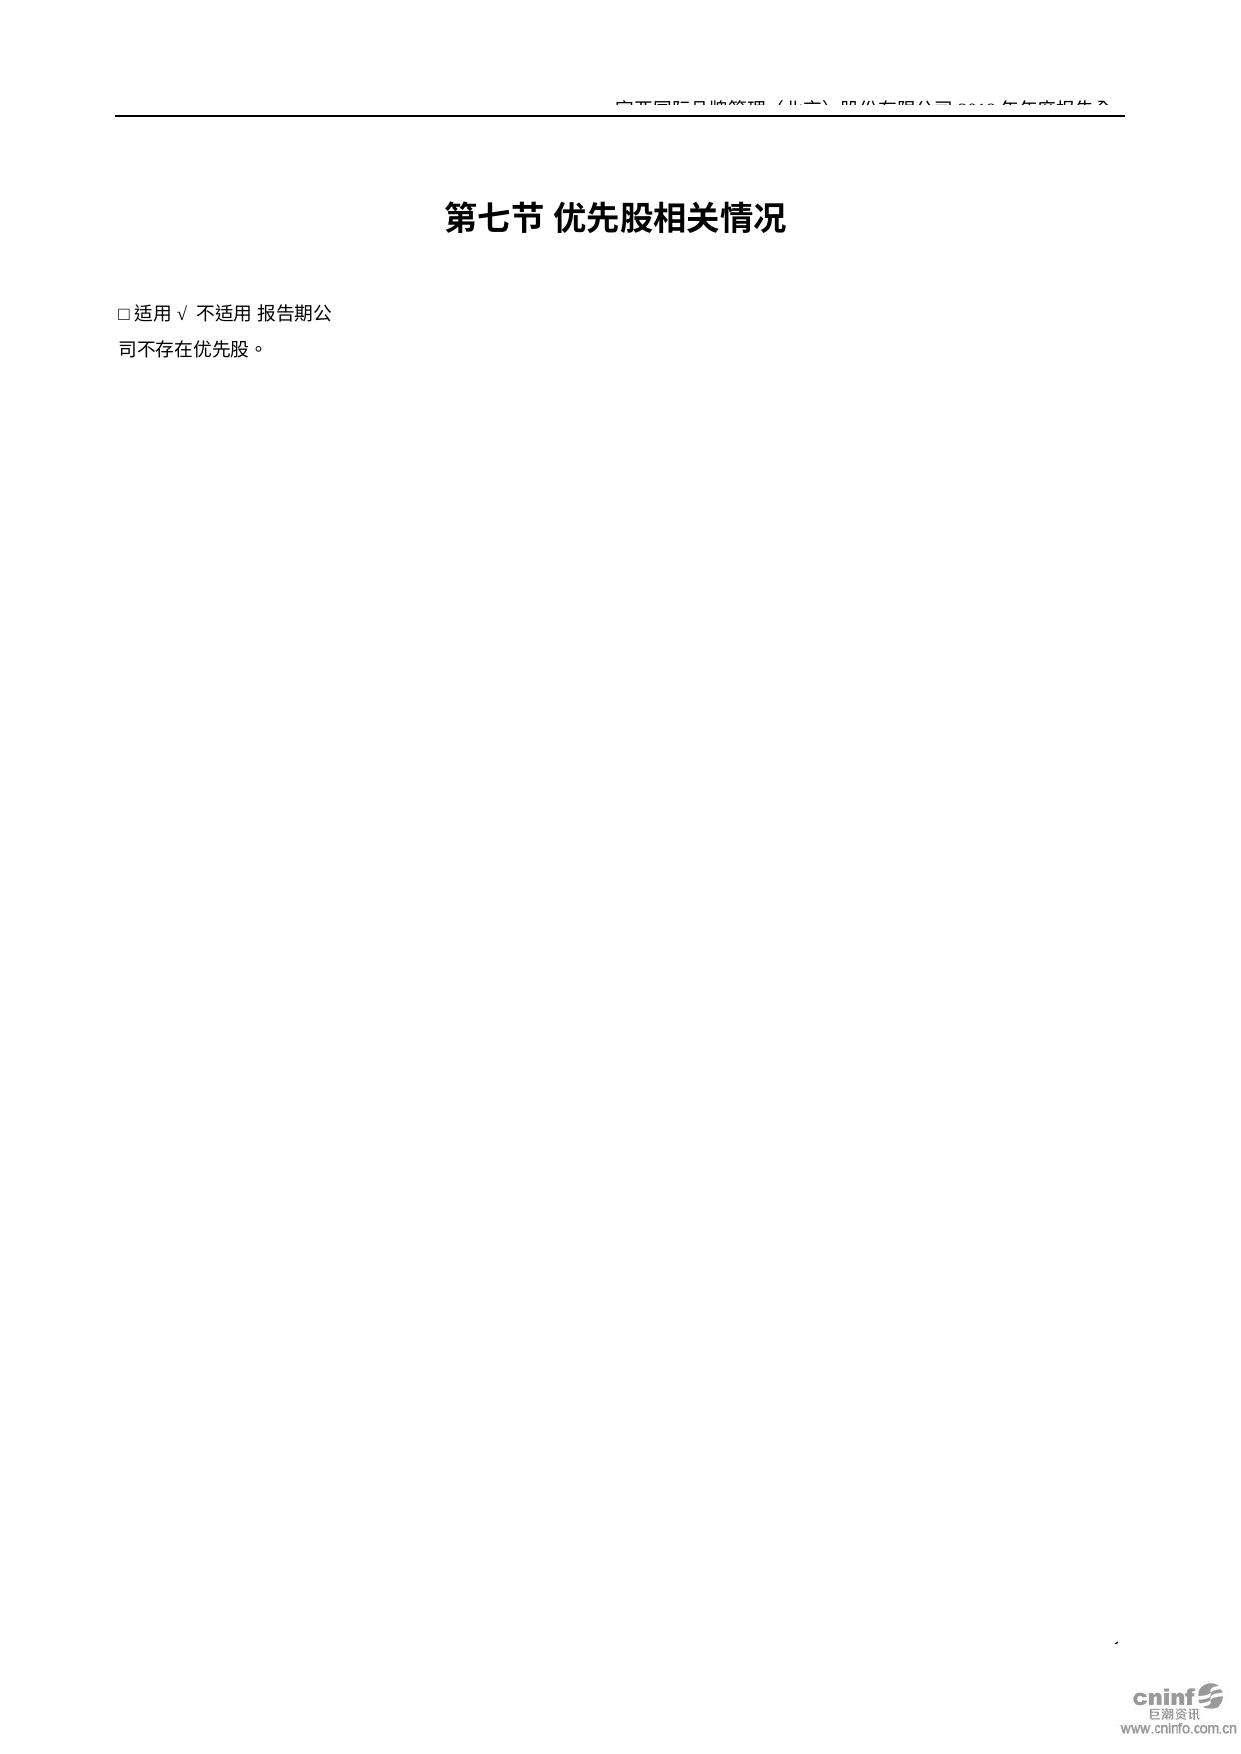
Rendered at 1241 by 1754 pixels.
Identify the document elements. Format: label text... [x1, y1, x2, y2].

subtitle 第七节 优先股相关情况 [444, 194, 1240, 240]
picture [1115, 1680, 1240, 1737]
text □ 适用 √ 不适用 报告期公司不存在优先股。 [118, 300, 345, 362]
